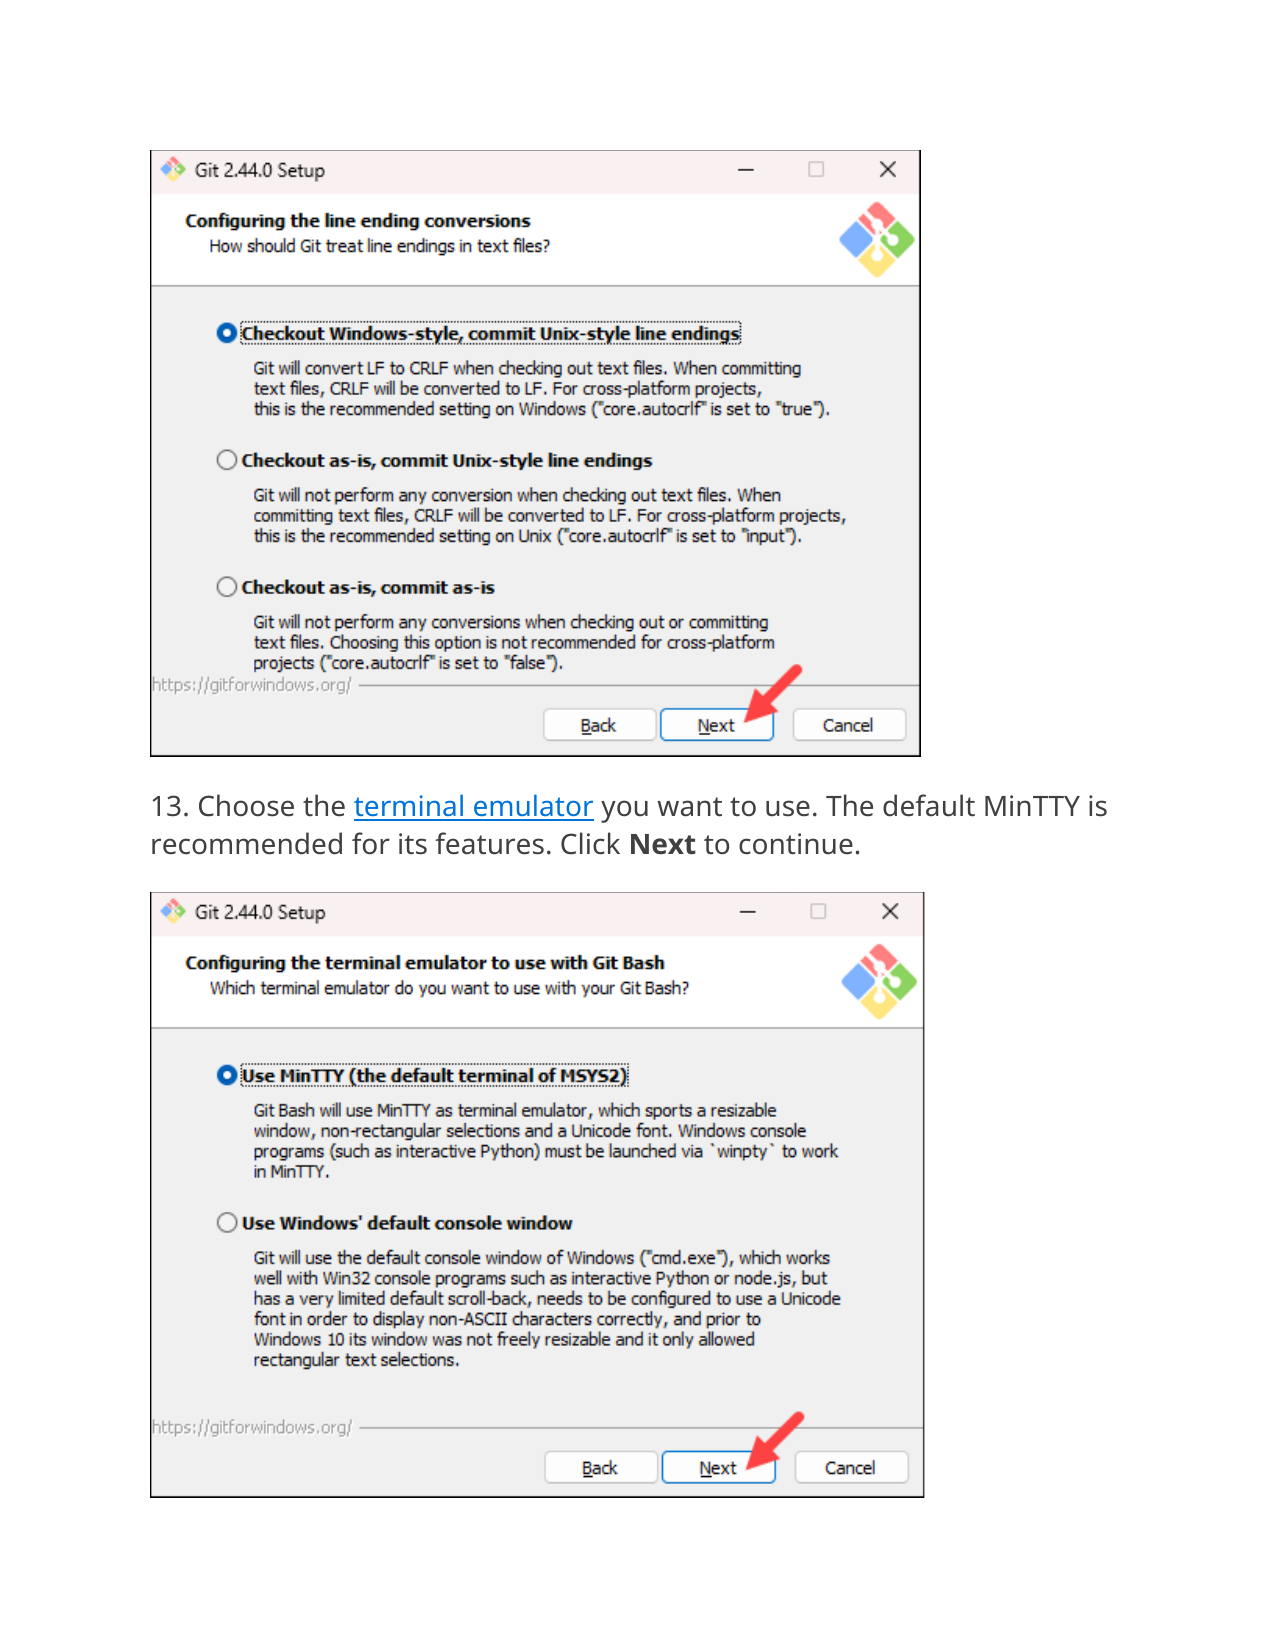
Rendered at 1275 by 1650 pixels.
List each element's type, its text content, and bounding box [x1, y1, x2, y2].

picture [150, 150, 921, 757]
text 13. Choose the terminal emulator you want to use. The default MinTTY is recommended for its features. Click Next to continue. [150, 786, 1125, 863]
picture [150, 892, 925, 1498]
